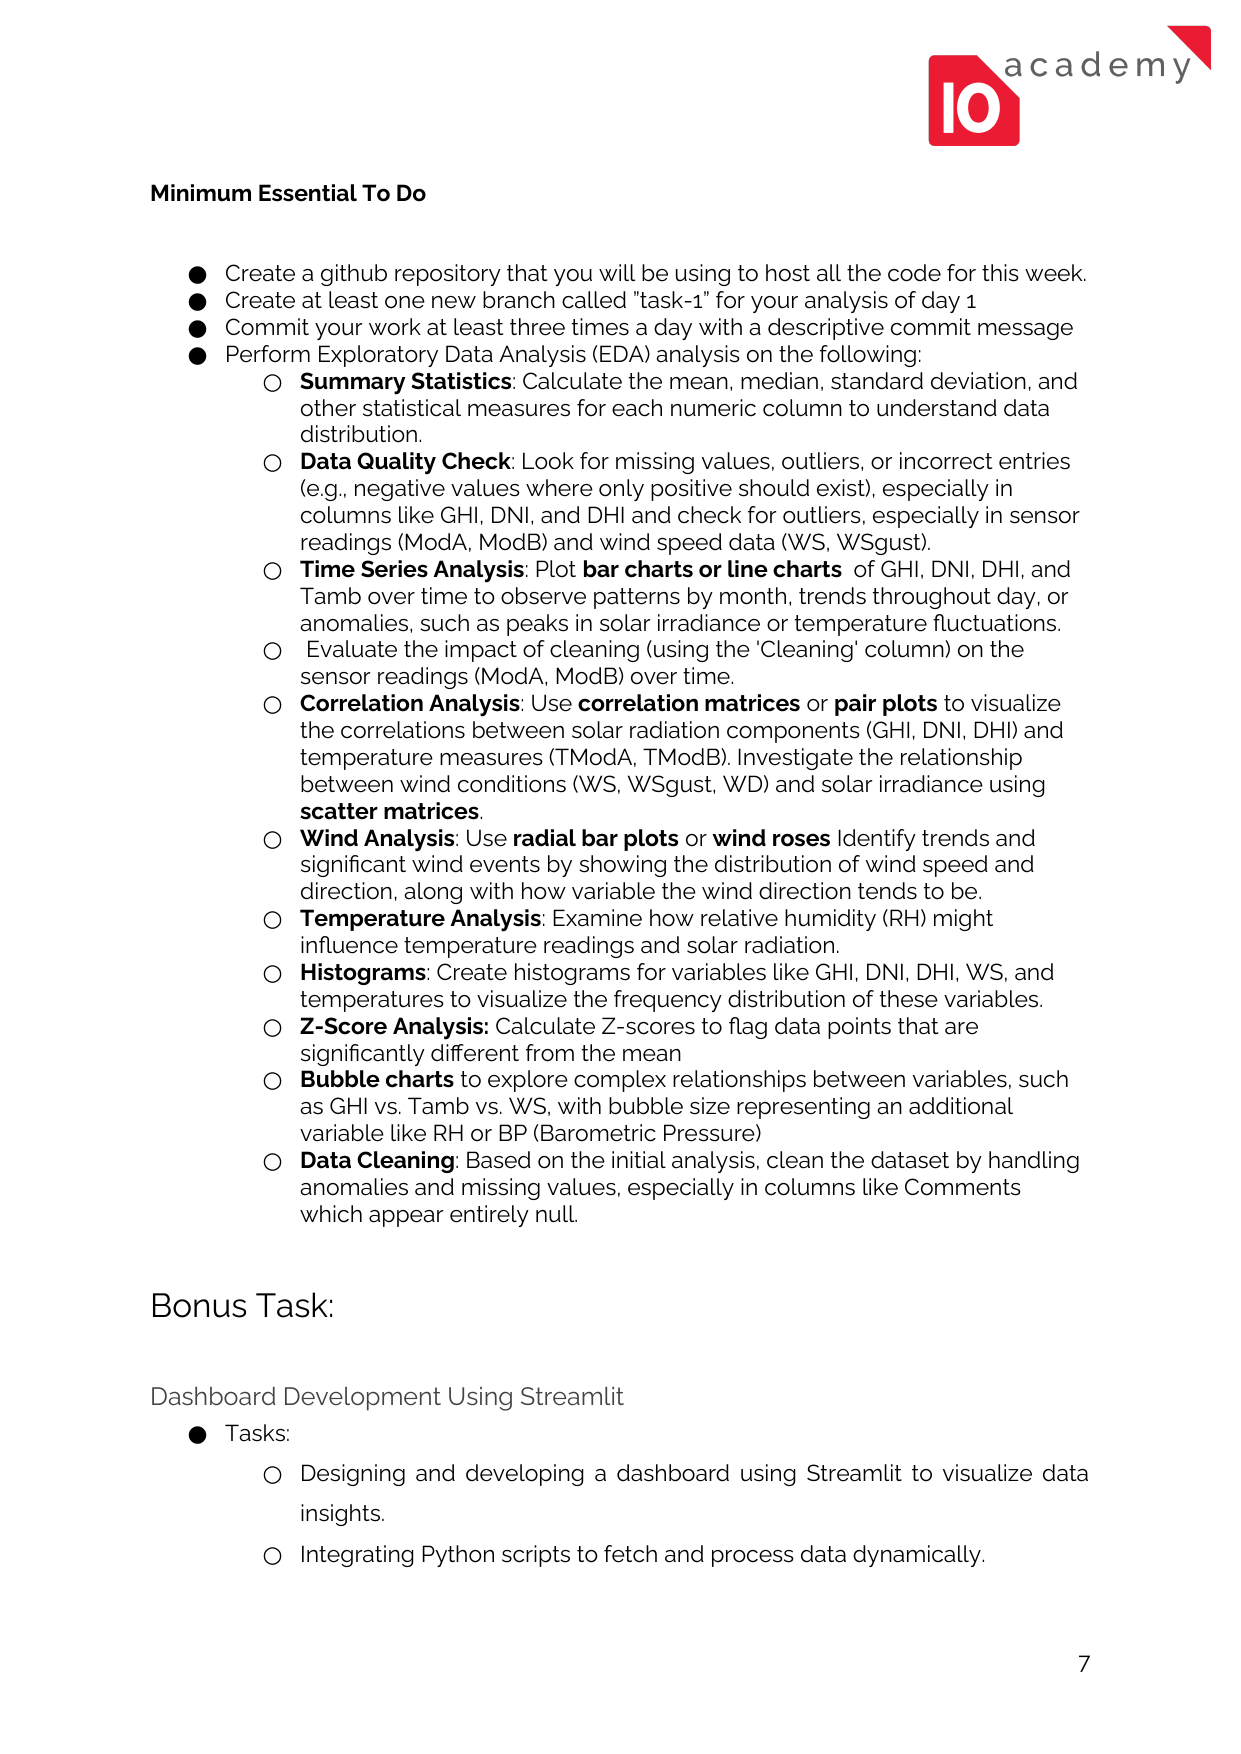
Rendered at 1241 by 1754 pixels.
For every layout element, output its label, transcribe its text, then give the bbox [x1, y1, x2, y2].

text Minimum Essential To Do [150, 179, 1090, 206]
list Bubble charts to explore complex relationships between variables, such as GHI vs. Tamb vs. WS, with bubble size representing an additional variable like RH or BP (Barometric Pressure) [262, 1066, 1090, 1147]
list Evaluate the impact of cleaning (using the 'Cleaning' column) on the sensor readings (ModA, ModB) over time. [262, 636, 1090, 690]
list Create a github repository that you will be using to host all the code for this week. [187, 260, 1090, 287]
subtitle Bonus Task: [150, 1286, 1090, 1325]
picture [906, 18, 1225, 155]
list Create at least one new branch called ”task-1” for your analysis of day 1 [187, 287, 1090, 314]
list Wind Analysis: Use radial bar plots or wind roses Identify trends and significant wind events by showing the distribution of wind speed and direction, along with how variable the wind direction tends to be. [262, 824, 1090, 905]
list Time Series Analysis: Plot bar charts or line charts of GHI, DNI, DHI, and Tamb over time to observe patterns by month, trends throughout day, or anomalies, such as peaks in solar irradiance or temperature fluctuations. [262, 556, 1090, 636]
list Data Quality Check: Look for missing values, outliers, or incorrect entries (e.g., negative values where only positive should exist), especially in columns like GHI, DNI, and DHI and check for outliers, especially in sensor readings (ModA, ModB) and wind speed data (WS, WSgust). [262, 448, 1090, 556]
list Commit your work at least three times a day with a descriptive commit message [187, 314, 1090, 341]
subtitle Dashboard Development Using Streamlit [150, 1382, 1090, 1411]
list Perform Exploratory Data Analysis (EDA) analysis on the following: [187, 341, 1090, 367]
list Designing and developing a dashboard using Streamlit to visualize data insights. [262, 1460, 1090, 1527]
list Correlation Analysis: Use correlation matrices or pair plots to visualize the correlations between solar radiation components (GHI, DNI, DHI) and temperature measures (TModA, TModB). Investigate the relationship between wind conditions (WS, WSgust, WD) and solar irradiance using scatter matrices. [262, 690, 1090, 824]
list Integrating Python scripts to fetch and process data dynamically. [262, 1541, 1090, 1567]
list Histograms: Create histograms for variables like GHI, DNI, DHI, WS, and temperatures to visualize the frequency distribution of these variables. [262, 959, 1090, 1012]
list Data Cleaning: Based on the initial analysis, clean the dataset by handling anomalies and missing values, especially in columns like Comments which appear entirely null. [262, 1147, 1090, 1227]
list Tasks: [187, 1420, 1090, 1447]
list Z-Score Analysis: Calculate Z-scores to flag data points that are significantly different from the mean [262, 1012, 1090, 1066]
list Temperature Analysis: Examine how relative humidity (RH) might influence temperature readings and solar radiation. [262, 905, 1090, 959]
list Summary Statistics: Calculate the mean, median, standard deviation, and other statistical measures for each numeric column to understand data distribution. [262, 367, 1090, 448]
